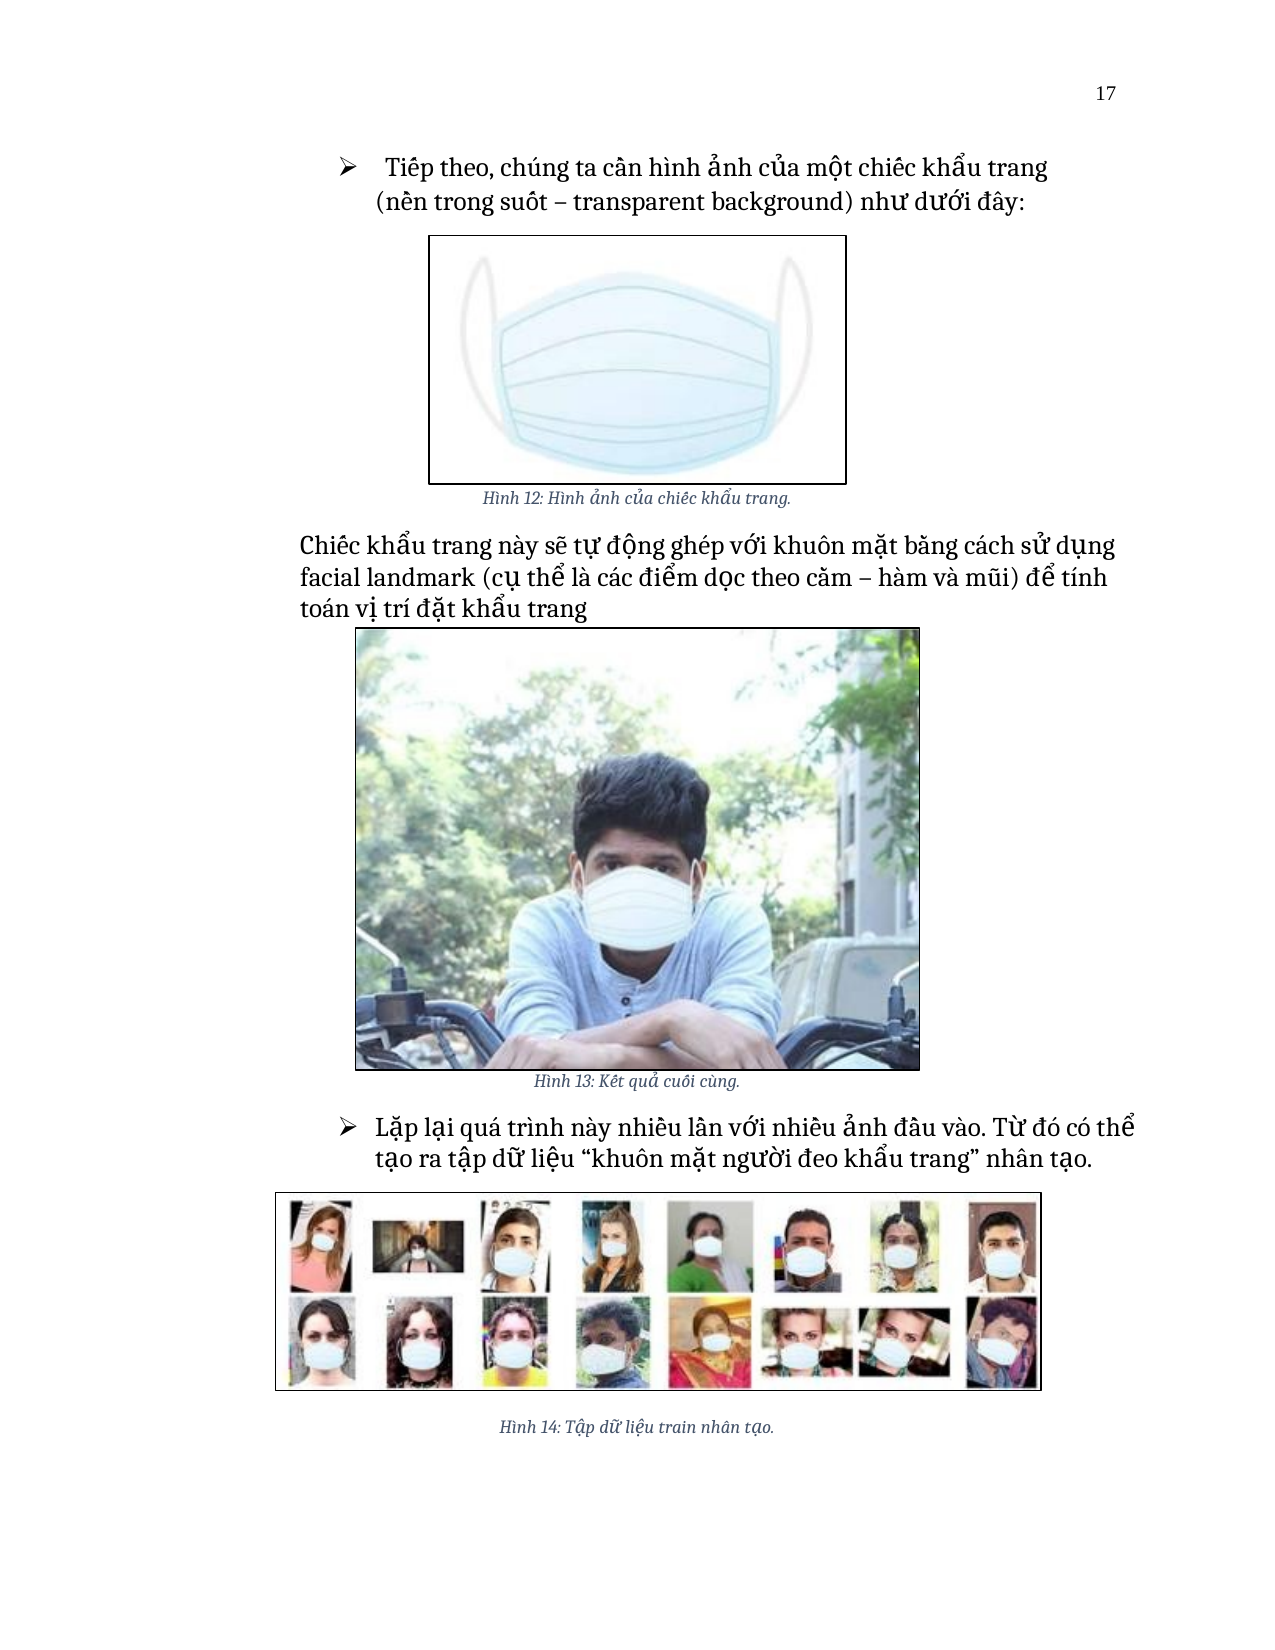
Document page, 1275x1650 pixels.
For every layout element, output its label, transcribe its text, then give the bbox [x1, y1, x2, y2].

list Lặp lại quá trình này nhiều lần với nhiều ảnh đầu vào. Từ đó có thể tạo ra tập dữ liệu “khuôn mặt người đeo khẩu trang” nhân tạo. [337, 1112, 1137, 1174]
picture [430, 236, 845, 483]
picture [276, 1193, 1040, 1390]
text Hình 13: Kết quả cuối cùng. [527, 1071, 748, 1092]
text Hình 14: Tập dữ liệu train nhân tạo. [494, 1417, 781, 1439]
text Chiếc khẩu trang này sẽ tự động ghép với khuôn mặt bằng cách sử dụng facial landmark (cụ thể là các điểm dọc theo cằm – hàm và mũi) để tính toán vị trí đặt khẩu trang [300, 530, 1129, 624]
text Hình 12: Hình ảnh của chiếc khẩu trang. [477, 488, 798, 509]
list Tiếp theo, chúng ta cần hình ảnh của một chiếc khẩu trang (nền trong suốt – transparent background) như dưới đây: [337, 147, 1071, 217]
picture [356, 629, 919, 1069]
